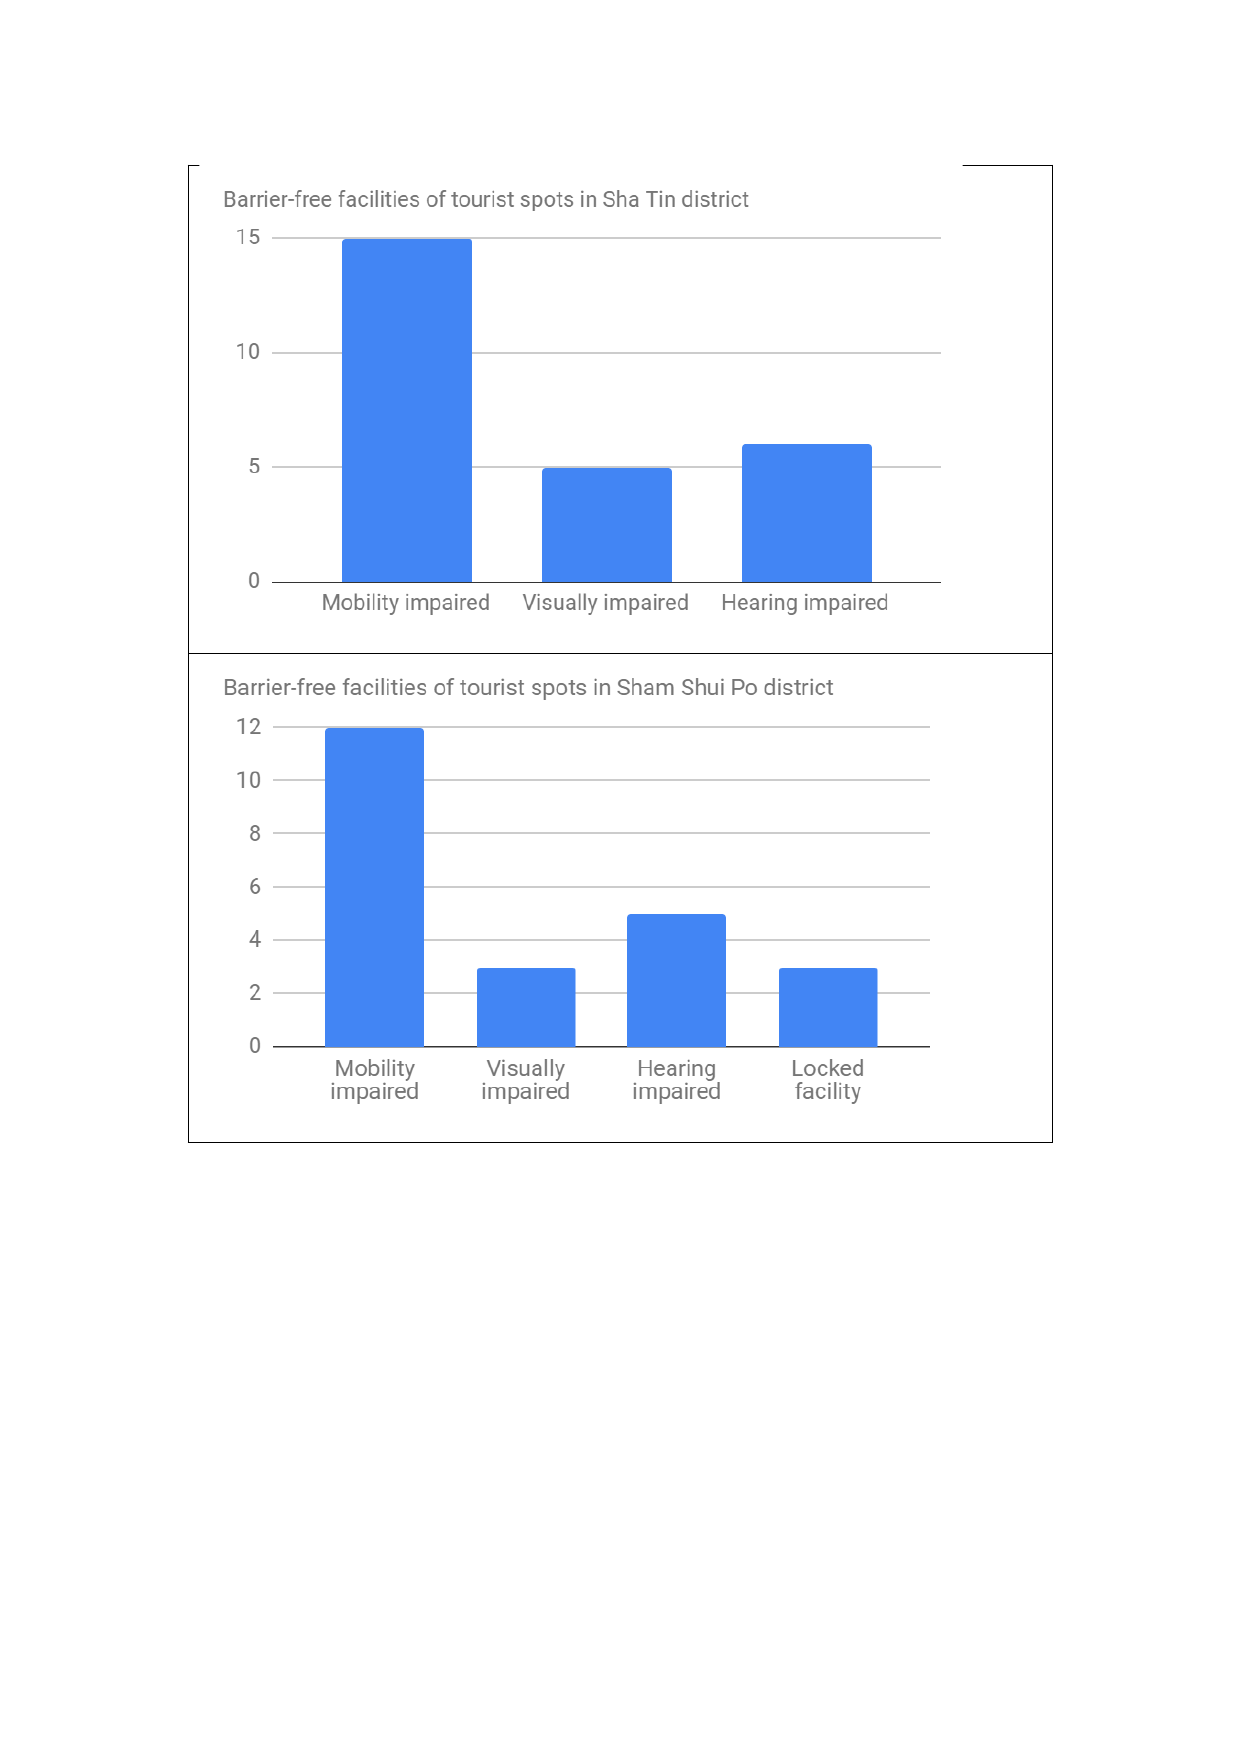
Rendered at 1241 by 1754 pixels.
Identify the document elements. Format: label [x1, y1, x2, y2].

table_cell [189, 166, 1052, 653]
table_cell [189, 654, 1052, 1142]
picture [199, 165, 963, 638]
picture [199, 654, 953, 1127]
